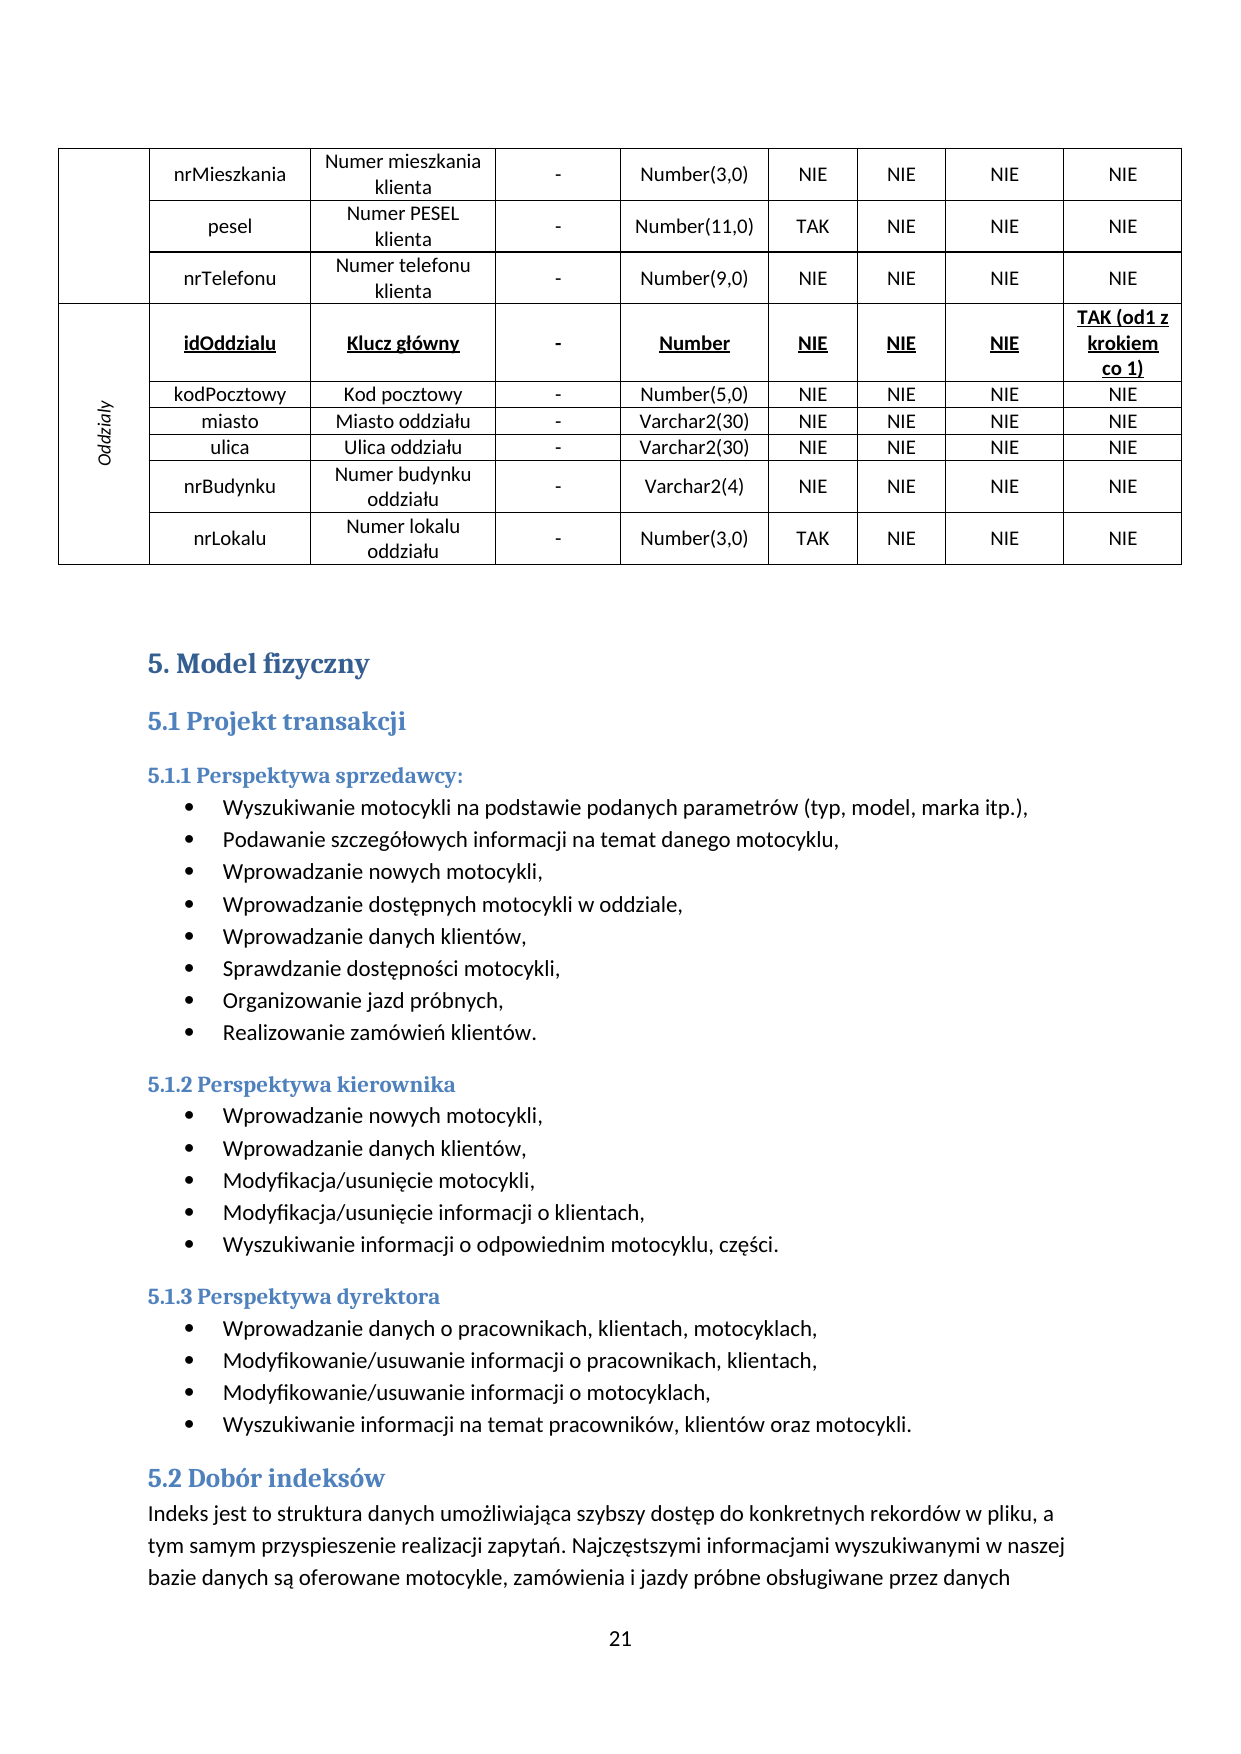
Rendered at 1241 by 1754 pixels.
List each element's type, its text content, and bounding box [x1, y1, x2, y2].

table_cell NIE [858, 408, 945, 433]
table_cell pesel [150, 201, 310, 251]
list Sprawdzanie dostępności motocykli, [185, 954, 1092, 982]
table_cell NIE [946, 382, 1063, 407]
table_cell nrLokalu [150, 513, 310, 564]
table_cell TAK [769, 513, 857, 564]
list Wyszukiwanie informacji o odpowiednim motocyklu, części. [185, 1230, 1092, 1258]
table_cell Number(3,0) [621, 149, 768, 199]
table_cell NIE [769, 304, 857, 381]
table_cell TAK (od1 z krokiem co 1) [1064, 304, 1181, 381]
table_cell NIE [1064, 382, 1181, 407]
table_cell NIE [1064, 253, 1181, 303]
list Modyfikacja/usunięcie informacji o klientach, [185, 1198, 1092, 1226]
list Wprowadzanie danych o pracownikach, klientach, motocyklach, [185, 1314, 1092, 1342]
table_cell NIE [1064, 461, 1181, 512]
table_cell Numer PESEL klienta [311, 201, 495, 251]
table_cell NIE [769, 408, 857, 433]
subtitle 5.1.2 Perspektywa kierownika [148, 1071, 1092, 1098]
table_cell idOddzialu [150, 304, 310, 381]
table_cell Numer lokalu oddziału [311, 513, 495, 564]
table_cell - [496, 408, 620, 433]
list Realizowanie zamówień klientów. [185, 1018, 1092, 1046]
table_cell NIE [769, 461, 857, 512]
table_cell Numer telefonu klienta [311, 253, 495, 303]
table_cell NIE [858, 253, 945, 303]
subtitle 5.2 Dobór indeksów [148, 1463, 1092, 1494]
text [148, 1499, 1092, 1591]
table_cell Oddzialy [59, 304, 149, 564]
list Wyszukiwanie motocykli na podstawie podanych parametrów (typ, model, marka itp.), [185, 793, 1092, 821]
table_cell Miasto oddziału [311, 408, 495, 433]
table_cell nrBudynku [150, 461, 310, 512]
table_cell NIE [769, 435, 857, 460]
list Modyfikowanie/usuwanie informacji o pracownikach, klientach, [185, 1346, 1092, 1374]
list Podawanie szczegółowych informacji na temat danego motocyklu, [185, 825, 1092, 853]
table_cell NIE [946, 201, 1063, 251]
table_cell NIE [858, 513, 945, 564]
table_cell - [496, 149, 620, 199]
table_cell - [496, 382, 620, 407]
subtitle 5.1 Projekt transakcji [148, 706, 1092, 737]
table_cell NIE [769, 149, 857, 199]
table_cell - [496, 461, 620, 512]
subtitle 5.1.1 Perspektywa sprzedawcy: [148, 763, 1092, 789]
list Wprowadzanie danych klientów, [185, 1134, 1092, 1162]
table_cell nrMieszkania [150, 149, 310, 199]
table_cell Numer mieszkania klienta [311, 149, 495, 199]
table_cell kodPocztowy [150, 382, 310, 407]
table_cell Kod pocztowy [311, 382, 495, 407]
table_cell NIE [858, 435, 945, 460]
table_cell NIE [946, 253, 1063, 303]
table_cell NIE [946, 408, 1063, 433]
list Wprowadzanie nowych motocykli, [185, 857, 1092, 886]
subtitle 5. Model fizyczny [148, 647, 1092, 681]
table_cell ulica [150, 435, 310, 460]
table_cell NIE [1064, 201, 1181, 251]
subtitle 5.1.3 Perspektywa dyrektora [148, 1283, 1092, 1310]
list Modyfikowanie/usuwanie informacji o motocyklach, [185, 1378, 1092, 1406]
table_cell NIE [858, 382, 945, 407]
table_cell - [496, 513, 620, 564]
table_cell Varchar2(30) [621, 435, 768, 460]
table_cell Varchar2(4) [621, 461, 768, 512]
table_cell miasto [150, 408, 310, 433]
table_cell NIE [1064, 408, 1181, 433]
list Wyszukiwanie informacji na temat pracowników, klientów oraz motocykli. [185, 1410, 1092, 1438]
table_cell Numer budynku oddziału [311, 461, 495, 512]
table_cell Number [621, 304, 768, 381]
table_cell NIE [946, 435, 1063, 460]
table_cell - [496, 201, 620, 251]
table_cell NIE [946, 461, 1063, 512]
table_cell Klucz główny [311, 304, 495, 381]
table_cell NIE [1064, 513, 1181, 564]
table_cell NIE [769, 382, 857, 407]
table_cell NIE [769, 253, 857, 303]
table_cell NIE [858, 461, 945, 512]
table_cell Number(11,0) [621, 201, 768, 251]
table_cell - [496, 253, 620, 303]
table_cell - [496, 304, 620, 381]
list Wprowadzanie dostępnych motocykli w oddziale, [185, 890, 1092, 918]
table_cell NIE [858, 149, 945, 199]
table_cell Number(9,0) [621, 253, 768, 303]
list Wprowadzanie nowych motocykli, [185, 1102, 1092, 1130]
table_cell NIE [946, 513, 1063, 564]
table_cell - [496, 435, 620, 460]
table_cell Number(5,0) [621, 382, 768, 407]
table_cell nrTelefonu [150, 253, 310, 303]
table_cell NIE [946, 304, 1063, 381]
list Modyfikacja/usunięcie motocykli, [185, 1166, 1092, 1194]
table_cell Number(3,0) [621, 513, 768, 564]
table_cell NIE [946, 149, 1063, 199]
table_cell NIE [858, 201, 945, 251]
table_cell NIE [1064, 149, 1181, 199]
table_cell Varchar2(30) [621, 408, 768, 433]
table_cell NIE [1064, 435, 1181, 460]
table_cell TAK [769, 201, 857, 251]
table_cell Ulica oddziału [311, 435, 495, 460]
list Wprowadzanie danych klientów, [185, 922, 1092, 950]
table_cell NIE [858, 304, 945, 381]
list Organizowanie jazd próbnych, [185, 986, 1092, 1014]
